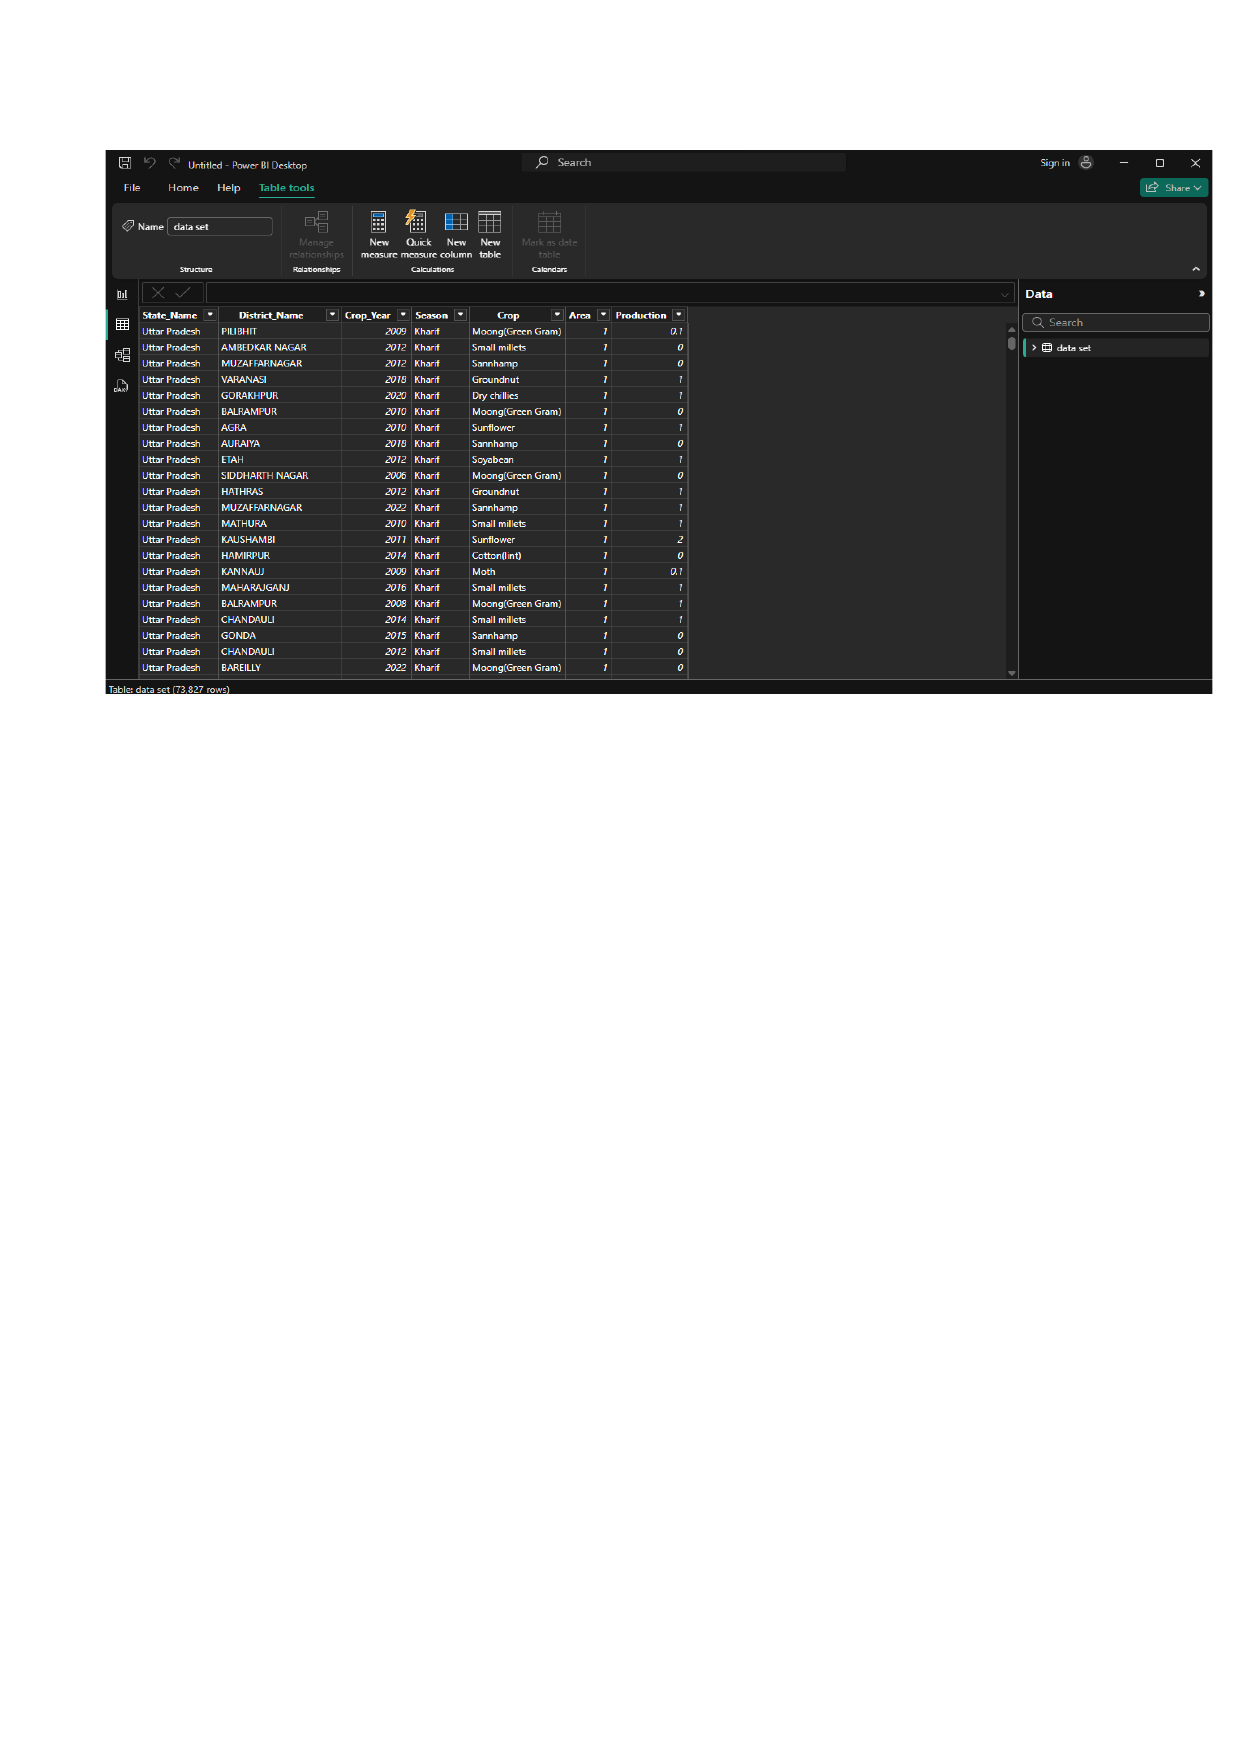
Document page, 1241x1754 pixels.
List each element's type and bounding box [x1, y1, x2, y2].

picture [105, 150, 1213, 694]
